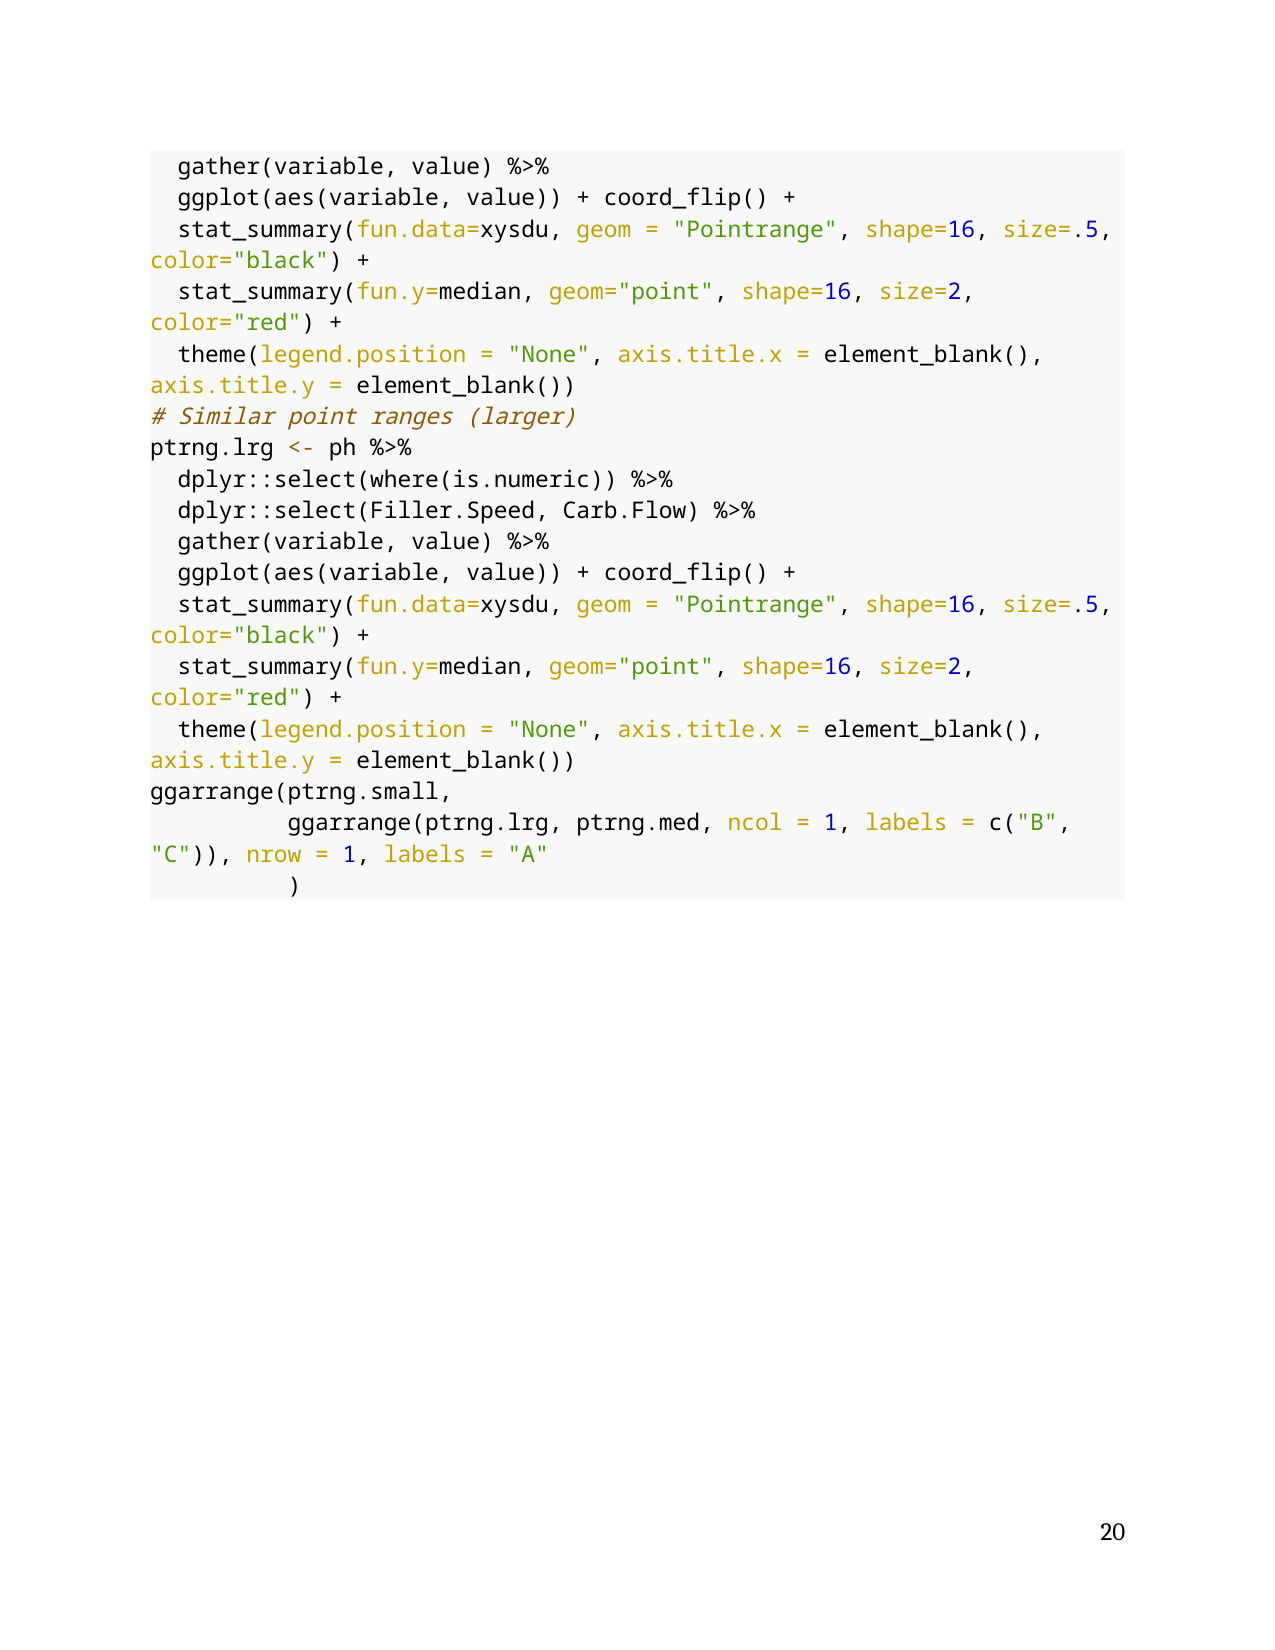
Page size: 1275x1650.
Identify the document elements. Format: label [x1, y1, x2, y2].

text [150, 150, 1125, 900]
